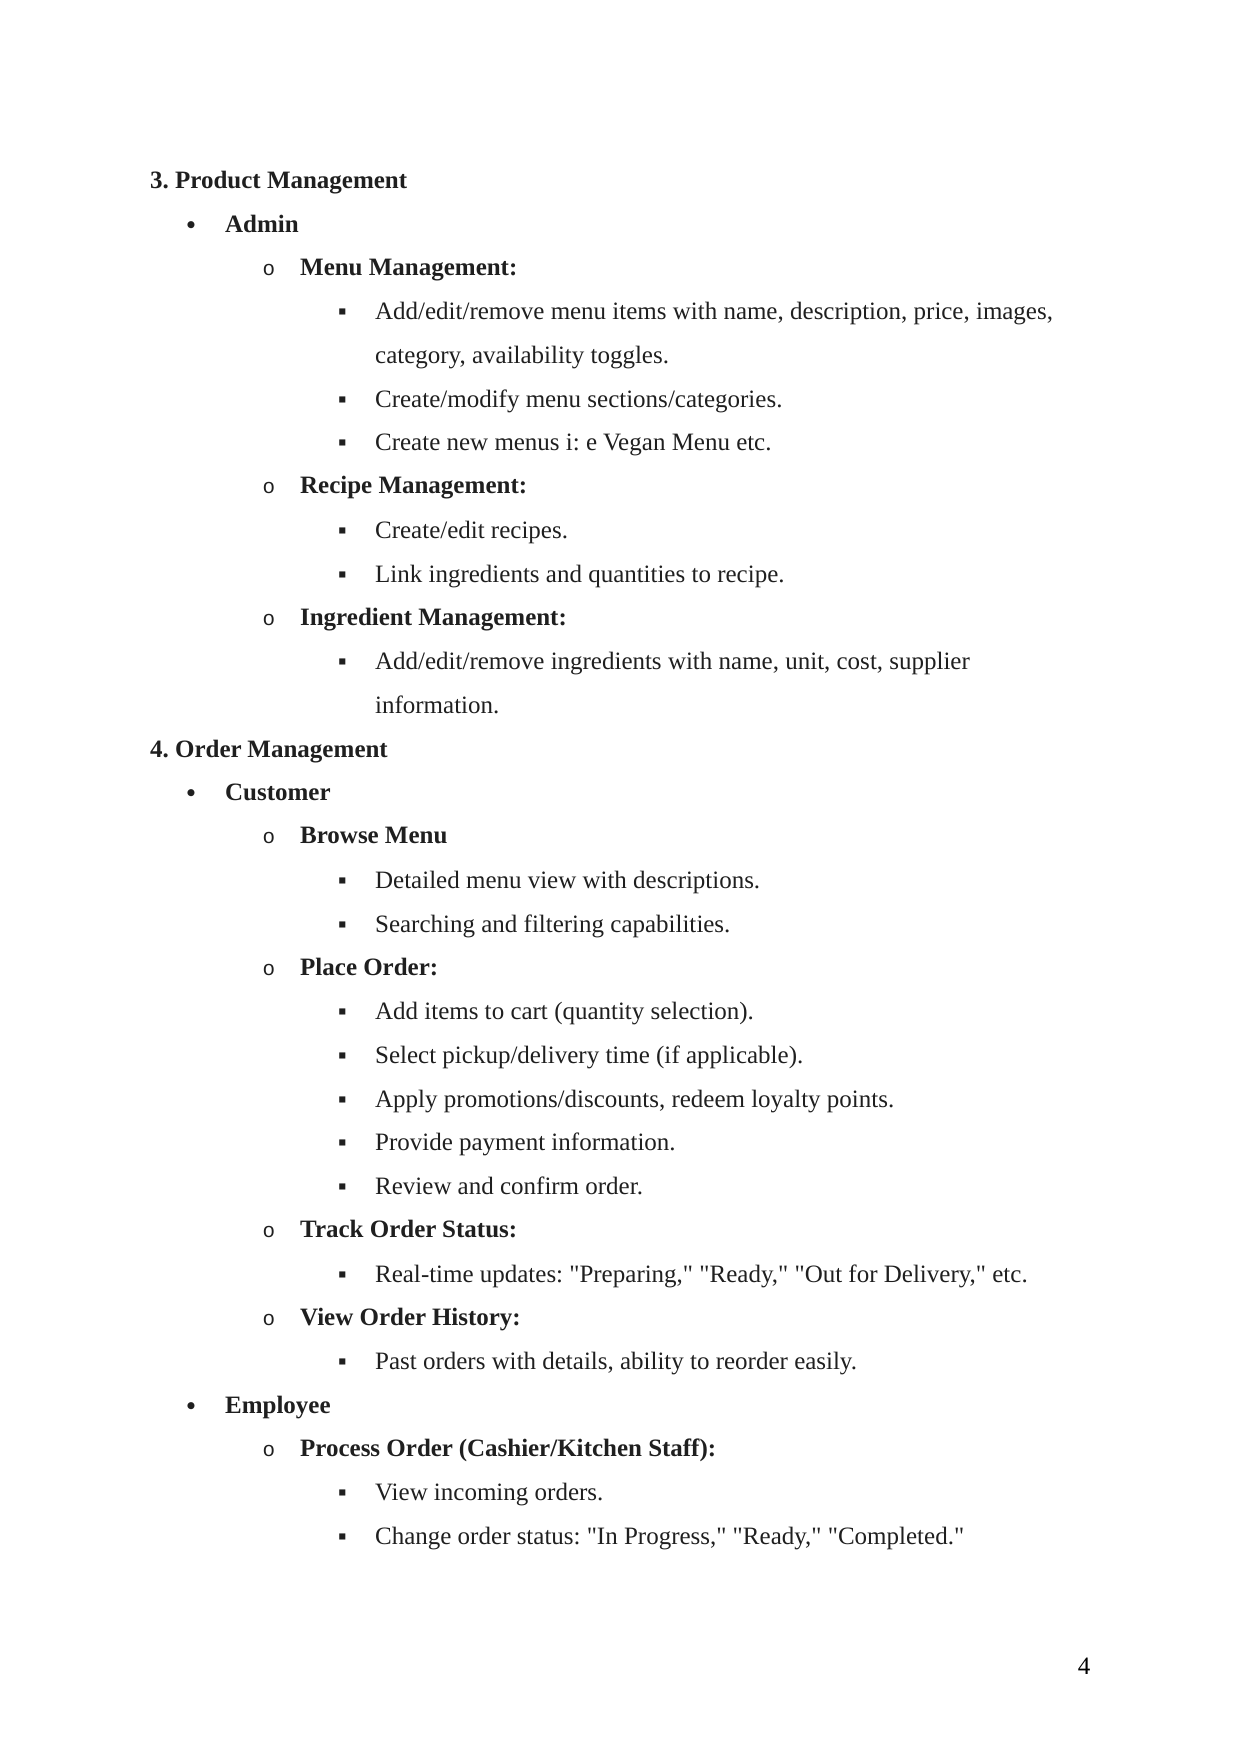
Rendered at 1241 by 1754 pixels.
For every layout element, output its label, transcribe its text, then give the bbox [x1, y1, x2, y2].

list Menu Management: [262, 237, 1090, 281]
list Link ingredients and quantities to recipe. [337, 544, 1090, 587]
text 3. Product Management [150, 150, 1090, 194]
list Browse Menu [262, 806, 1090, 850]
list Create/modify menu sections/categories. [337, 369, 1090, 412]
list Place Order: [262, 937, 1090, 981]
list Apply promotions/discounts, redeem loyalty points. [337, 1069, 1090, 1112]
list Process Order (Cashier/Kitchen Staff): [262, 1419, 1090, 1462]
list Searching and filtering capabilities. [337, 894, 1090, 937]
list Add/edit/remove ingredients with name, unit, cost, supplier information. [337, 631, 1090, 719]
list Customer [187, 762, 1090, 806]
list Provide payment information. [337, 1112, 1090, 1156]
list View incoming orders. [337, 1462, 1090, 1506]
list Add items to cart (quantity selection). [337, 981, 1090, 1025]
list Select pickup/delivery time (if applicable). [337, 1025, 1090, 1069]
list Track Order Status: [262, 1200, 1090, 1244]
list Real-time updates: "Preparing," "Ready," "Out for Delivery," etc. [337, 1244, 1090, 1287]
list Employee [187, 1375, 1090, 1419]
list Admin [187, 194, 1090, 237]
list Create/edit recipes. [337, 500, 1090, 544]
list Review and confirm order. [337, 1156, 1090, 1200]
list Recipe Management: [262, 456, 1090, 500]
list View Order History: [262, 1287, 1090, 1331]
text 4. Order Management [150, 719, 1090, 762]
list Add/edit/remove menu items with name, description, price, images, category, availability toggles. [337, 281, 1090, 369]
list Change order status: "In Progress," "Ready," "Completed." [337, 1506, 1090, 1550]
list Past orders with details, ability to reorder easily. [337, 1331, 1090, 1375]
list Ingredient Management: [262, 587, 1090, 631]
list Detailed menu view with descriptions. [337, 850, 1090, 894]
list Create new menus i: e Vegan Menu etc. [337, 412, 1090, 456]
